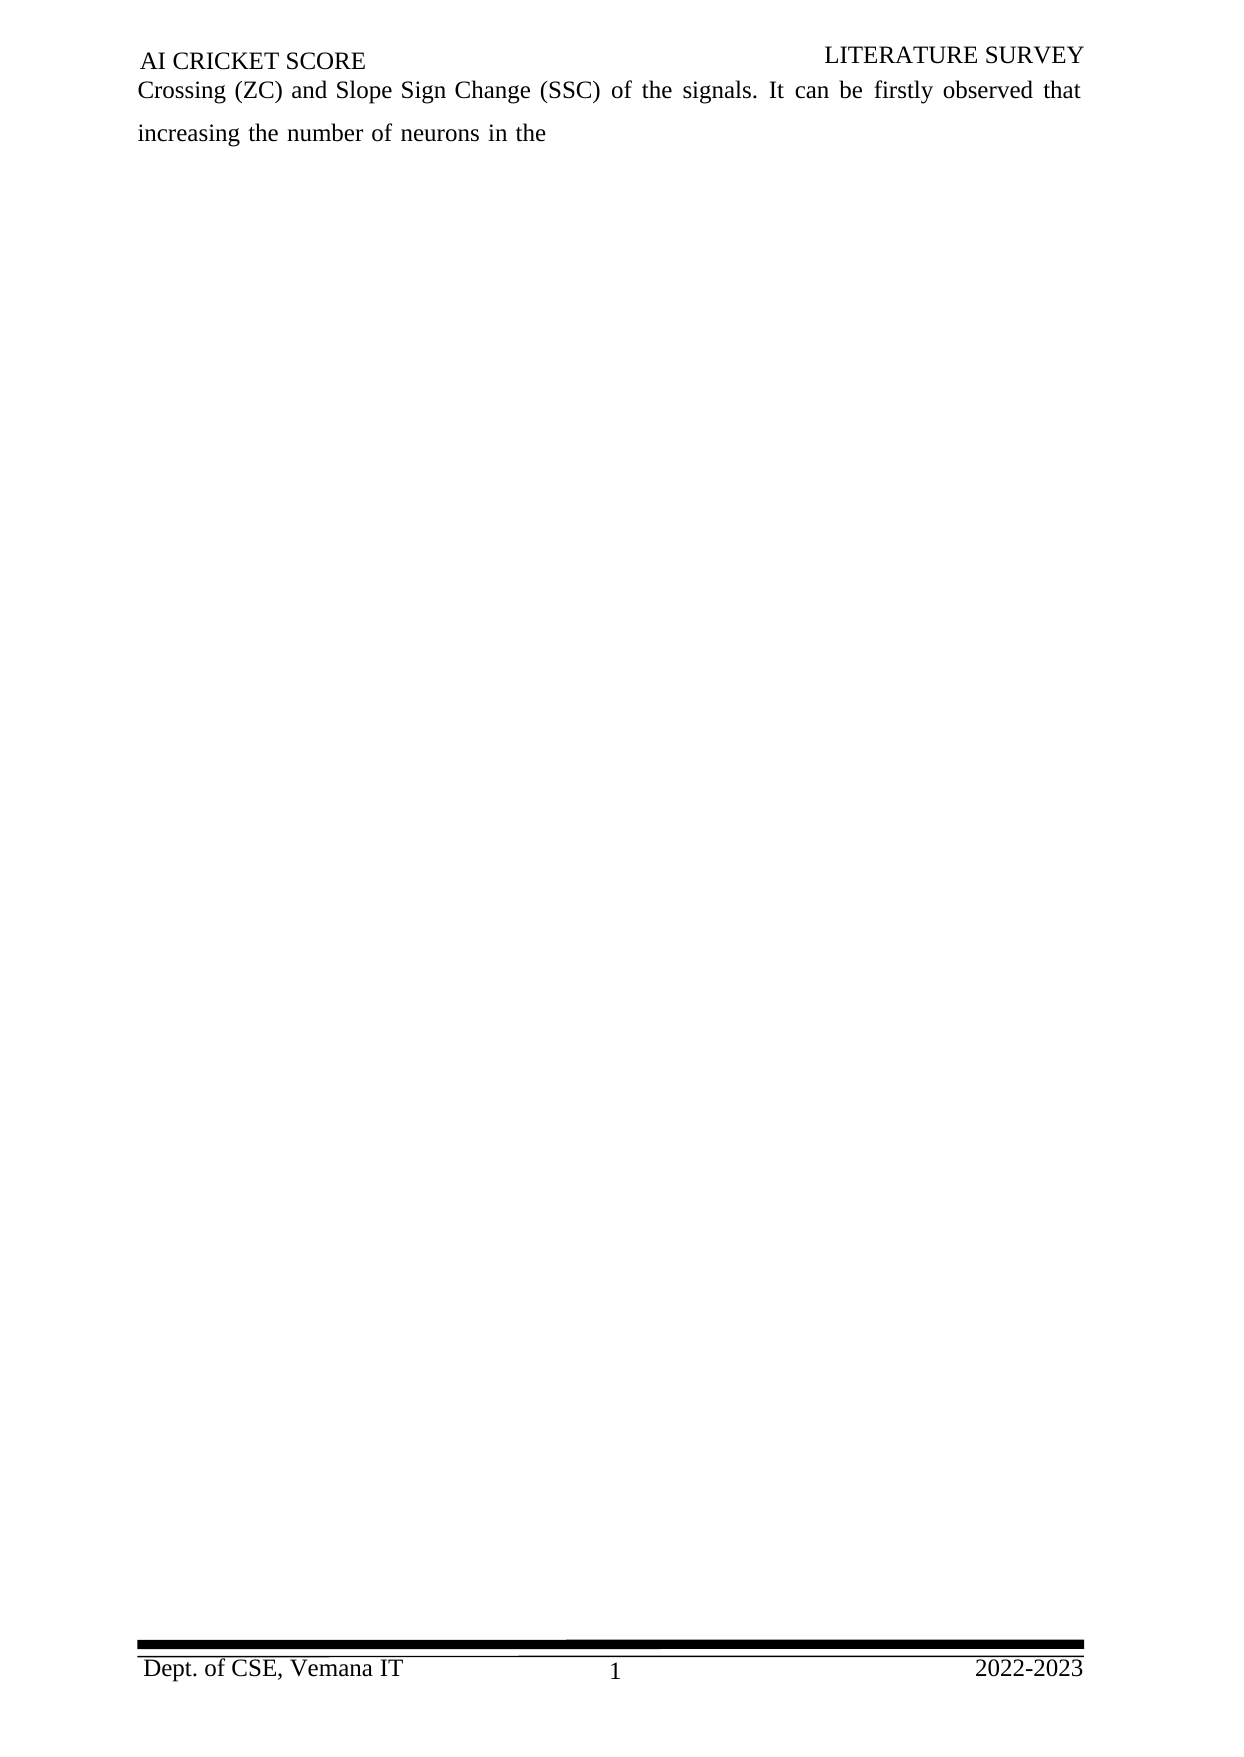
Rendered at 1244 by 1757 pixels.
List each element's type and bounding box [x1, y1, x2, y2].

text [137, 75, 1081, 147]
